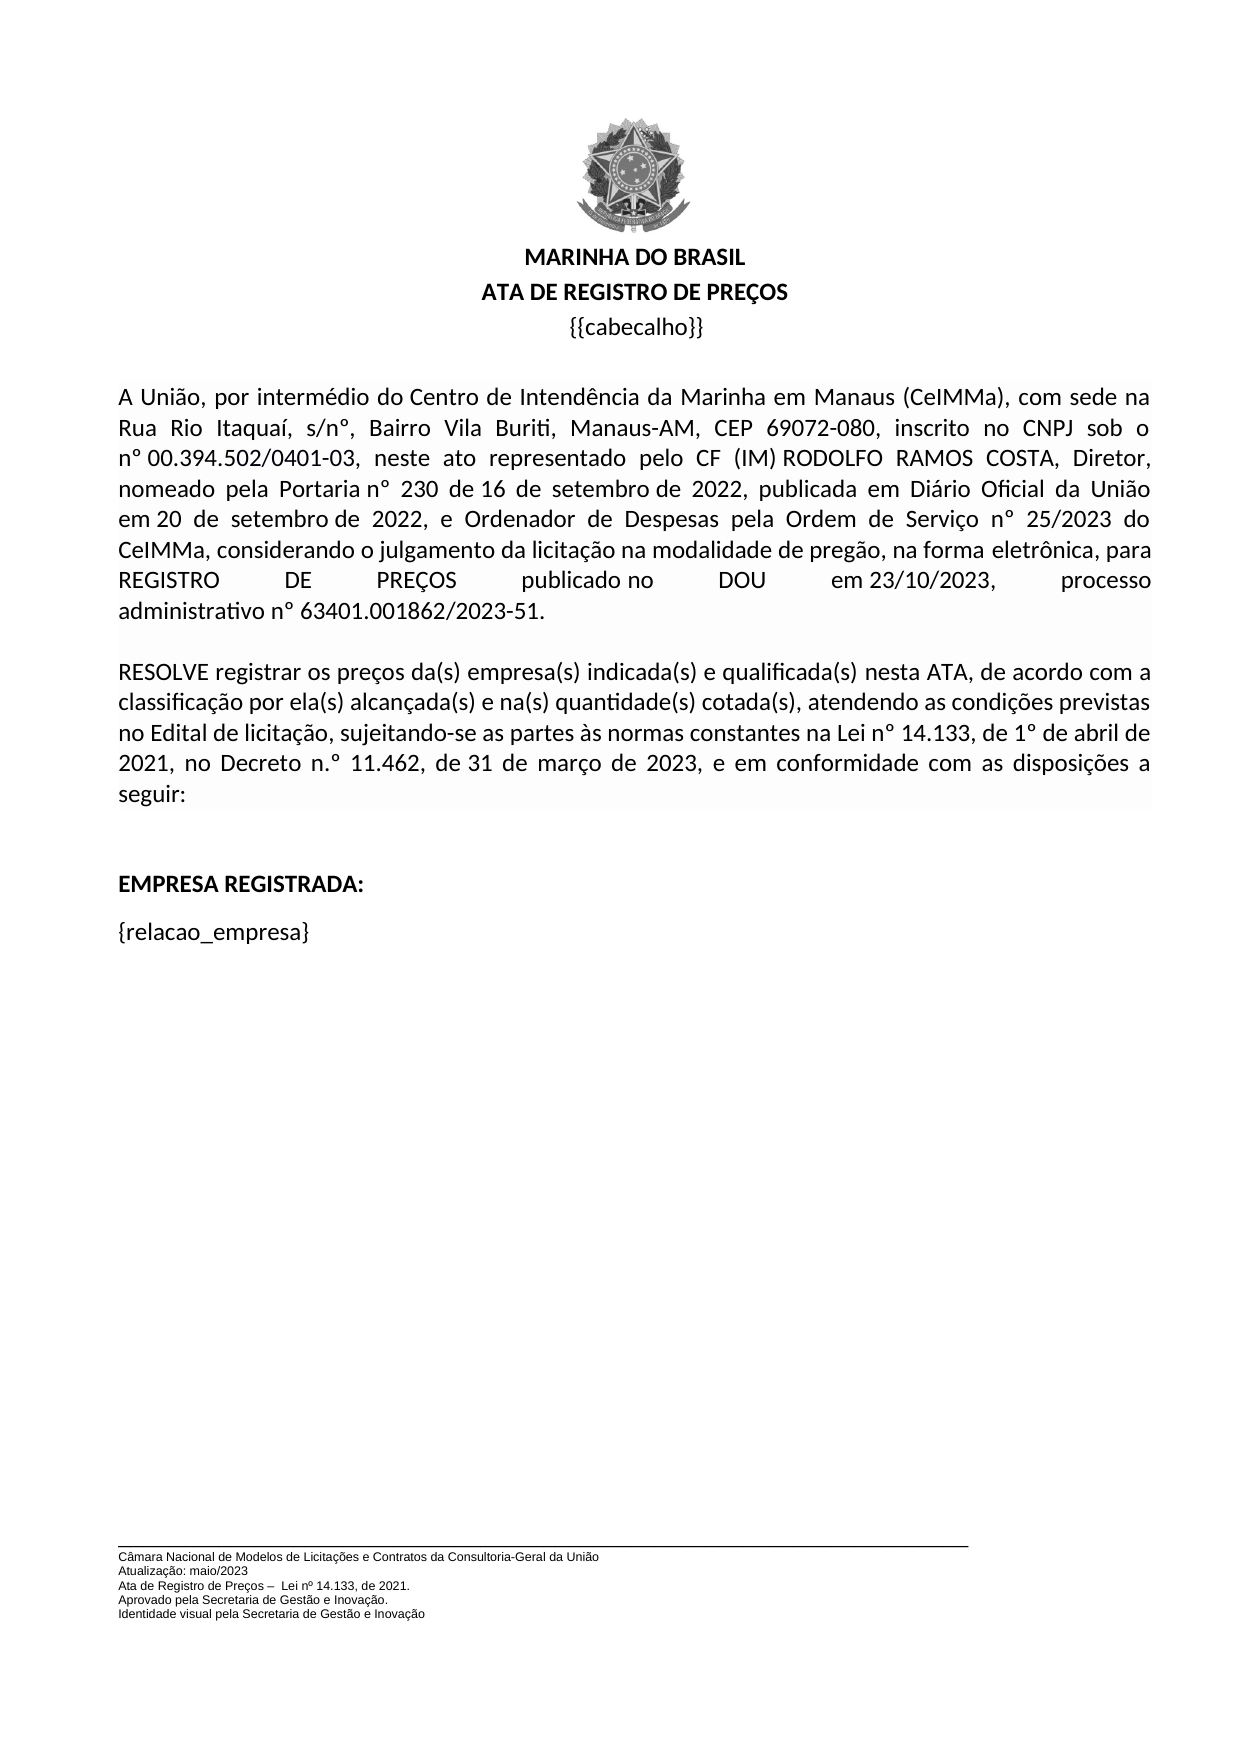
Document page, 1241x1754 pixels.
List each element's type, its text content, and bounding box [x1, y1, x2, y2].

text A União, por intermédio do Centro de Intendência da Marinha em Manaus (CeIMMa), com sede na Rua Rio Itaquaí, s/nº, Bairro Vila Buriti, Manaus-AM, CEP 69072-080, inscrito no CNPJ sob o nº 00.394.502/0401-03, neste ato representado pelo CF (IM) RODOLFO RAMOS COSTA, Diretor, nomeado pela Portaria nº 230 de 16 de setembro de 2022, publicada em Diário Oficial da União em 20 de setembro de 2022, e Ordenador de Despesas pela Ordem de Serviço nº 25/2023 do CeIMMa, considerando o julgamento da licitação na modalidade de pregão, na forma eletrônica, para REGISTRO DE PREÇOS publicado no DOU em 23/10/2023, processo administrativo nº 63401.001862/2023-51. [118, 381, 1152, 626]
text ATA DE REGISTRO DE PREÇOS [118, 276, 1152, 307]
text MARINHA DO BRASIL [118, 241, 1152, 272]
picture [575, 118, 694, 237]
text {{cabecalho}} [118, 311, 1155, 342]
text {relacao_empresa} [118, 916, 1152, 947]
text EMPRESA REGISTRADA: [118, 869, 1154, 899]
text RESOLVE registrar os preços da(s) empresa(s) indicada(s) e qualificada(s) nesta ATA, de acordo com a classificação por ela(s) alcançada(s) e na(s) quantidade(s) cotada(s), atendendo as condições previstas no Edital de licitação, sujeitando-se as partes às normas constantes na Lei nº 14.133, de 1º de abril de 2021, no Decreto n.º 11.462, de 31 de março de 2023, e em conformidade com as disposições a seguir: [118, 656, 1152, 809]
